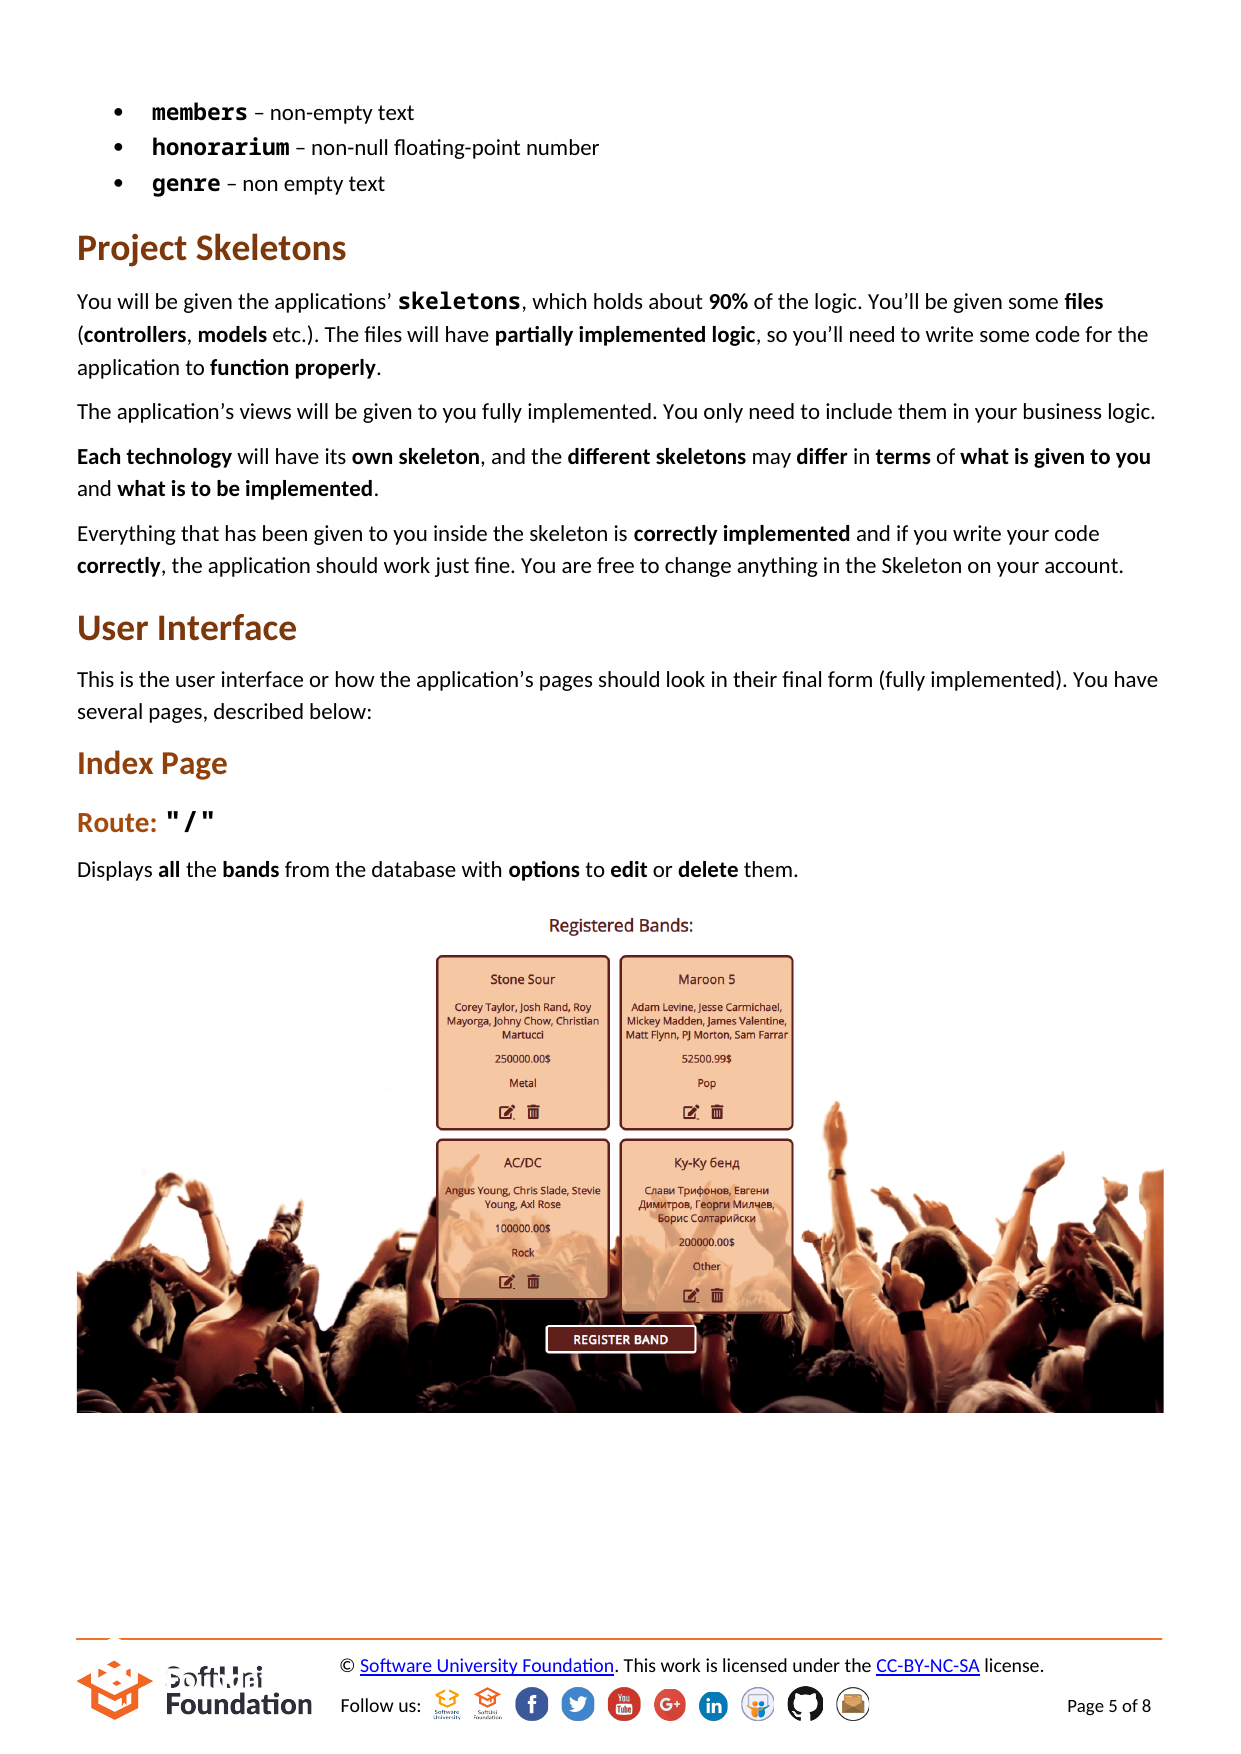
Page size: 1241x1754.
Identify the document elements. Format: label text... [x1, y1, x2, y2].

text User Interface [77, 604, 1163, 650]
list honorarium – non-null floating-point number [114, 131, 1163, 163]
text Each technology will have its own skeleton, and the different skeletons may differ in terms of what is given to you and what is to be implemented. [77, 442, 1163, 502]
picture [561, 1687, 595, 1721]
picture [836, 1687, 870, 1721]
text This is the user interface or how the application’s pages should look in their final form (fully implemented). You have several pages, described below: [77, 665, 1163, 725]
picture [699, 1712, 707, 1721]
picture [741, 1687, 774, 1721]
text Index Page [77, 742, 1163, 783]
picture [720, 1712, 728, 1721]
picture [699, 1692, 705, 1700]
picture [607, 1687, 641, 1721]
picture [76, 900, 1164, 1413]
list genre – non empty text [114, 167, 1163, 198]
picture [76, 1636, 312, 1720]
text Displays all the bands from the database with options to edit or delete them. [77, 855, 1163, 883]
picture [515, 1687, 549, 1721]
list members – non-empty text [114, 95, 1163, 127]
text Everything that has been given to you inside the skeleton is correctly implemented and if you write your code correctly, the application should work just fine. You are free to change anything in the Skeleton on your account. [77, 519, 1163, 579]
picture [473, 1687, 502, 1721]
text The application’s views will be given to you fully implemented. You only need to include them in your business logic. [77, 397, 1163, 425]
picture [712, 1703, 721, 1712]
text Project Skeletons [77, 224, 1163, 270]
picture [722, 1692, 728, 1700]
picture [433, 1689, 461, 1721]
text Route: "/" [77, 801, 1163, 841]
picture [654, 1689, 686, 1721]
picture [787, 1686, 823, 1721]
text You will be given the applications’ skeletons, which holds about 90% of the logic. You’ll be given some files (controllers, models etc.). The files will have partially implemented logic, so you’ll need to write some code for the application to function properly. [77, 285, 1163, 381]
